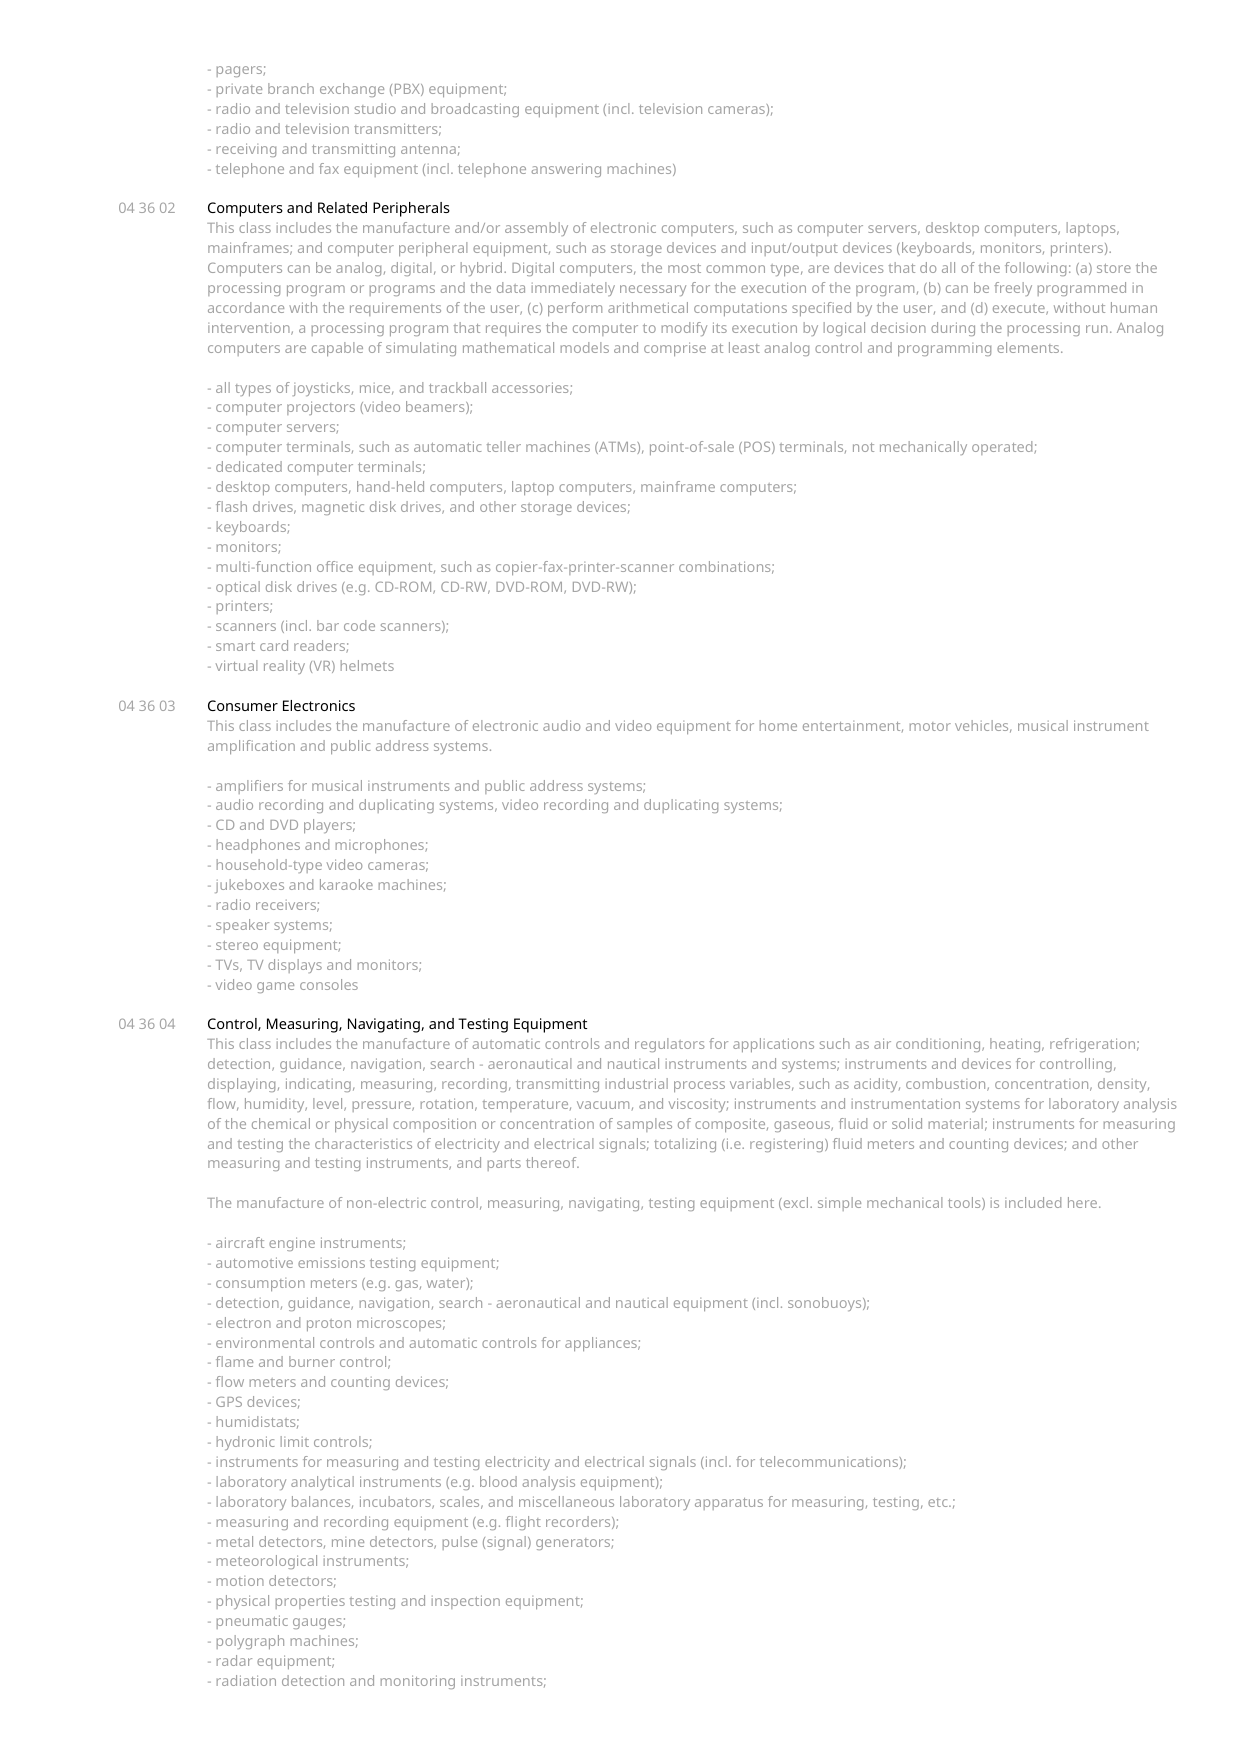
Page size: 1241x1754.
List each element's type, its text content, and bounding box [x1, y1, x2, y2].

text - jukeboxes and karaoke machines; [207, 875, 1181, 895]
text - GPS devices; [207, 1392, 1181, 1412]
text - printers; [207, 596, 1181, 616]
text - polygraph machines; [207, 1631, 1181, 1651]
text - smart card readers; [207, 636, 1181, 656]
text - audio recording and duplicating systems, video recording and duplicating systems; [207, 795, 1181, 815]
text - flame and burner control; [207, 1352, 1181, 1372]
text - radiation detection and monitoring instruments; [207, 1671, 1181, 1691]
text - all types of joysticks, mice, and trackball accessories; [207, 377, 1181, 397]
text 04 36 03 Consumer Electronics [118, 696, 1181, 716]
text - motion detectors; [207, 1571, 1181, 1591]
text - computer servers; [207, 417, 1181, 437]
text This class includes the manufacture of automatic controls and regulators for applications such as air conditioning, heating, refrigeration; detection, guidance, navigation, search - aeronautical and nautical instruments and systems; instruments and devices for controlling, displaying, indicating, measuring, recording, transmitting industrial process variables, such as acidity, combustion, concentration, density, flow, humidity, level, pressure, rotation, temperature, vacuum, and viscosity; instruments and instrumentation systems for laboratory analysis of the chemical or physical composition or concentration of samples of composite, gaseous, fluid or solid material; instruments for measuring and testing the characteristics of electricity and electrical signals; totalizing (i.e. registering) fluid meters and counting devices; and other measuring and testing instruments, and parts thereof. [207, 1034, 1181, 1173]
text - monitors; [207, 537, 1181, 556]
text - private branch exchange (PBX) equipment; [207, 79, 1181, 99]
text - video game consoles [207, 974, 1181, 994]
text - physical properties testing and inspection equipment; [207, 1591, 1181, 1611]
text - radio receivers; [207, 895, 1181, 914]
text - computer projectors (video beamers); [207, 397, 1181, 417]
text - flash drives, magnetic disk drives, and other storage devices; [207, 497, 1181, 517]
text - radar equipment; [207, 1651, 1181, 1671]
text - electron and proton microscopes; [207, 1312, 1181, 1332]
text 04 36 04 Control, Measuring, Navigating, and Testing Equipment [118, 1014, 1181, 1034]
text - radio and television studio and broadcasting equipment (incl. television cameras); [207, 99, 1181, 119]
text This class includes the manufacture of electronic audio and video equipment for home entertainment, motor vehicles, musical instrument amplification and public address systems. [207, 716, 1181, 755]
text - desktop computers, hand-held computers, laptop computers, mainframe computers; [207, 477, 1181, 497]
text - aircraft engine instruments; [207, 1233, 1181, 1253]
text This class includes the manufacture and/or assembly of electronic computers, such as computer servers, desktop computers, laptops, mainframes; and computer peripheral equipment, such as storage devices and input/output devices (keyboards, monitors, printers). Computers can be analog, digital, or hybrid. Digital computers, the most common type, are devices that do all of the following: (a) store the processing program or programs and the data immediately necessary for the execution of the program, (b) can be freely programmed in accordance with the requirements of the user, (c) perform arithmetical computations specified by the user, and (d) execute, without human intervention, a processing program that requires the computer to modify its execution by logical decision during the processing run. Analog computers are capable of simulating mathematical models and comprise at least analog control and programming elements. [207, 218, 1181, 357]
text - household-type video cameras; [207, 855, 1181, 875]
text - computer terminals, such as automatic teller machines (ATMs), point-of-sale (POS) terminals, not mechanically operated; [207, 437, 1181, 457]
text - pneumatic gauges; [207, 1611, 1181, 1631]
text - meteorological instruments; [207, 1551, 1181, 1571]
text - CD and DVD players; [207, 815, 1181, 835]
text - consumption meters (e.g. gas, water); [207, 1273, 1181, 1293]
text - multi-function office equipment, such as copier-fax-printer-scanner combinations; [207, 556, 1181, 576]
text - hydronic limit controls; [207, 1432, 1181, 1452]
text - pagers; [207, 59, 1181, 79]
text - amplifiers for musical instruments and public address systems; [207, 775, 1181, 795]
text - headphones and microphones; [207, 835, 1181, 855]
text - TVs, TV displays and monitors; [207, 954, 1181, 974]
text - measuring and recording equipment (e.g. flight recorders); [207, 1511, 1181, 1531]
text - instruments for measuring and testing electricity and electrical signals (incl. for telecommunications); [207, 1452, 1181, 1472]
text - environmental controls and automatic controls for appliances; [207, 1332, 1181, 1352]
text - telephone and fax equipment (incl. telephone answering machines) [207, 158, 1181, 178]
text - scanners (incl. bar code scanners); [207, 616, 1181, 636]
text - virtual reality (VR) helmets [207, 656, 1181, 676]
text - radio and television transmitters; [207, 119, 1181, 139]
text - receiving and transmitting antenna; [207, 139, 1181, 158]
text - flow meters and counting devices; [207, 1372, 1181, 1392]
text - optical disk drives (e.g. CD-ROM, CD-RW, DVD-ROM, DVD-RW); [207, 576, 1181, 596]
text - laboratory analytical instruments (e.g. blood analysis equipment); [207, 1472, 1181, 1492]
text - detection, guidance, navigation, search - aeronautical and nautical equipment (incl. sonobuoys); [207, 1293, 1181, 1312]
text - metal detectors, mine detectors, pulse (signal) generators; [207, 1531, 1181, 1551]
text - humidistats; [207, 1412, 1181, 1432]
text - stereo equipment; [207, 934, 1181, 954]
text 04 36 02 Computers and Related Peripherals [118, 198, 1181, 218]
text - automotive emissions testing equipment; [207, 1253, 1181, 1273]
text - keyboards; [207, 517, 1181, 537]
text The manufacture of non-electric control, measuring, navigating, testing equipment (excl. simple mechanical tools) is included here. [207, 1193, 1181, 1213]
text - speaker systems; [207, 914, 1181, 934]
text - laboratory balances, incubators, scales, and miscellaneous laboratory apparatus for measuring, testing, etc.; [207, 1492, 1181, 1511]
text - dedicated computer terminals; [207, 457, 1181, 477]
